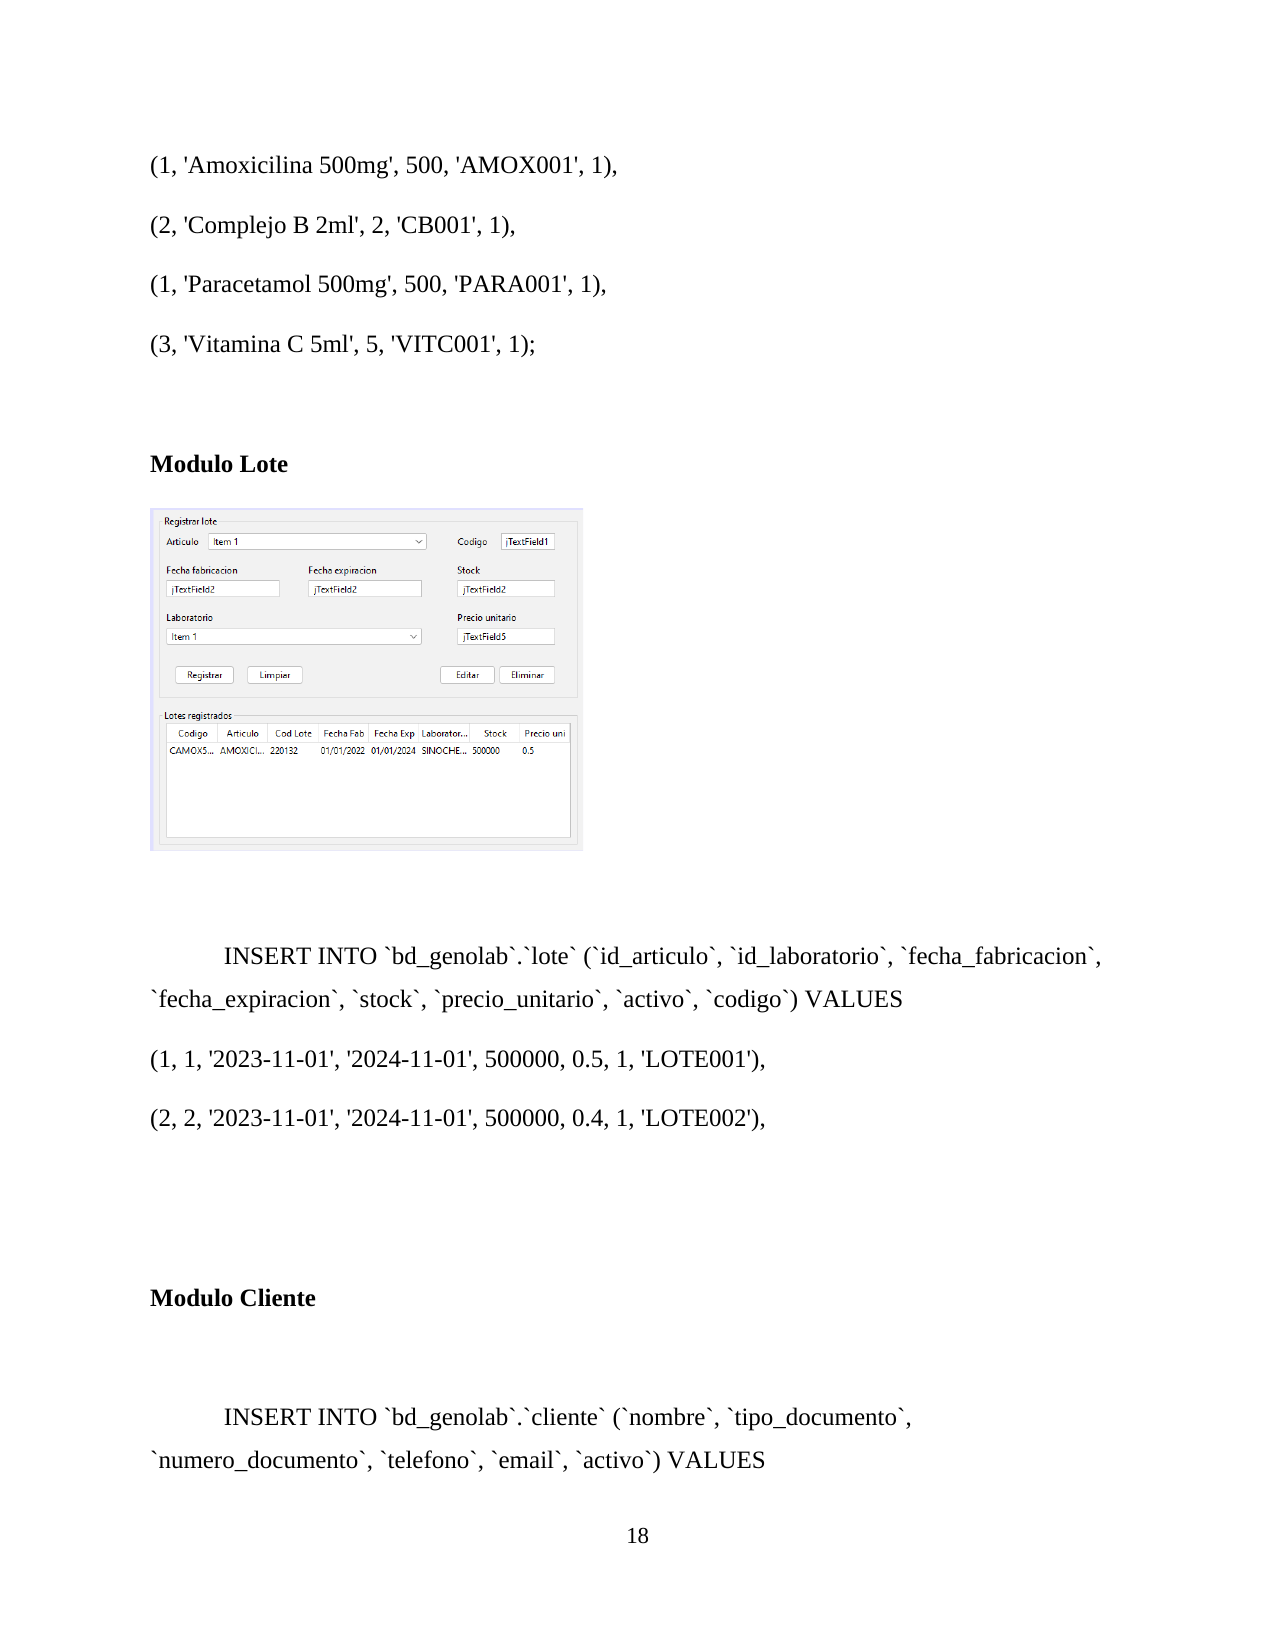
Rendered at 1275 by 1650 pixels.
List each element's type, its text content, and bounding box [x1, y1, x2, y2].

text (1, 'Paracetamol 500mg', 500, 'PARA001', 1), [150, 269, 1125, 298]
picture [150, 508, 584, 851]
text (2, 'Complejo B 2ml', 2, 'CB001', 1), [150, 210, 1125, 238]
text (1, 1, '2023-11-01', '2024-11-01', 500000, 0.5, 1, 'LOTE001'), [150, 1044, 1125, 1072]
text Modulo Lote [150, 449, 1125, 478]
text (1, 'Amoxicilina 500mg', 500, 'AMOX001', 1), [150, 150, 1125, 179]
text (3, 'Vitamina C 5ml', 5, 'VITC001', 1); [150, 329, 1125, 358]
text Modulo Cliente [150, 1283, 1125, 1312]
text (2, 2, '2023-11-01', '2024-11-01', 500000, 0.4, 1, 'LOTE002'), [150, 1103, 1125, 1132]
text INSERT INTO `bd_genolab`.`lote` (`id_articulo`, `id_laboratorio`, `fecha_fabricacion`, `fecha_expiracion`, `stock`, `precio_unitario`, `activo`, `codigo`) VALUES [150, 941, 1125, 1013]
text INSERT INTO `bd_genolab`.`cliente` (`nombre`, `tipo_documento`, `numero_documento`, `telefono`, `email`, `activo`) VALUES [150, 1402, 1125, 1474]
